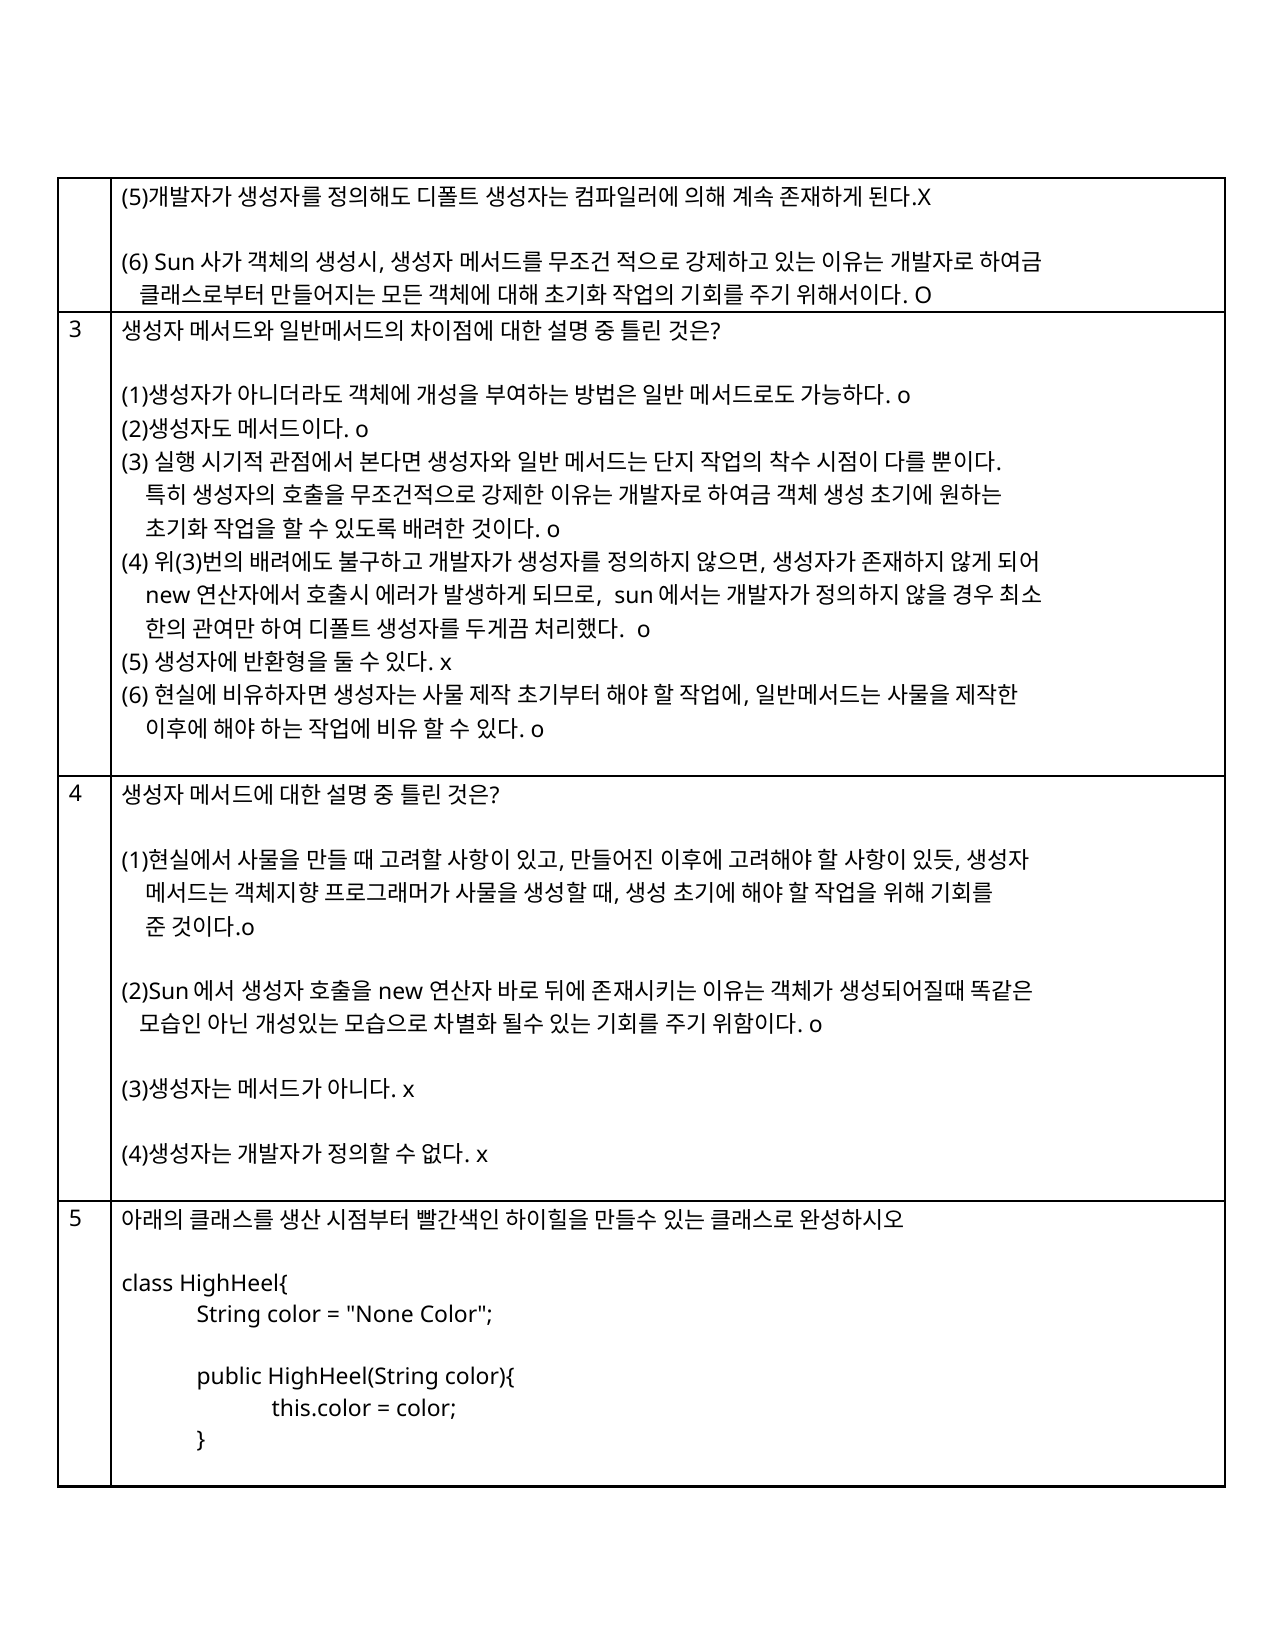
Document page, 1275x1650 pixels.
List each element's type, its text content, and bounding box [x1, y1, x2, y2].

table_cell 2 [59, 179, 110, 311]
table_cell 4 [59, 777, 110, 1200]
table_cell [112, 179, 1224, 311]
table_cell 5 [59, 1202, 110, 1485]
table_cell 생성자 메서드와 일반메서드의 차이점에 대한 설명 중 틀린 것은? (1)생성자가 아니더라도 객체에 개성을 부여하는 방법은 일반 메서드로도 가능하다. o (2)생성자도 메서드이다. o (3) 실행 시기적 관점에서 본다면 생성자와 일반 메서드는 단지 작업의 착수 시점이 다를 뿐이다. 특히 생성자의 호출을 무조건적으로 강제한 이유는 개발자로 하여금 객체 생성 초기에 원하는 초기화 작업을 할 수 있도록 배려한 것이다. o (4) 위(3)번의 배려에도 불구하고 개발자가 생성자를 정의하지 않으면, 생성자가 존재하지 않게 되어 new 연산자에서 호출시 에러가 발생하게 되므로, sun에서는 개발자가 정의하지 않을 경우 최소 한의 관여만 하여 디폴트 생성자를 두게끔 처리했다. o (5) 생성자에 반환형을 둘 수 있다. x (6) 현실에 비유하자면 생성자는 사물 제작 초기부터 해야 할 작업에, 일반메서드는 사물을 제작한 이후에 해야 하는 작업에 비유 할 수 있다. o [112, 313, 1224, 775]
table_cell 생성자 메서드에 대한 설명 중 틀린 것은? (1)현실에서 사물을 만들 때 고려할 사항이 있고, 만들어진 이후에 고려해야 할 사항이 있듯, 생성자 메서드는 객체지향 프로그래머가 사물을 생성할 때, 생성 초기에 해야 할 작업을 위해 기회를 준 것이다.o (2)Sun에서 생성자 호출을 new 연산자 바로 뒤에 존재시키는 이유는 객체가 생성되어질때 똑같은 모습인 아닌 개성있는 모습으로 차별화 될수 있는 기회를 주기 위함이다. o (3)생성자는 메서드가 아니다. x (4)생성자는 개발자가 정의할 수 없다. x [112, 777, 1224, 1200]
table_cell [112, 1202, 1224, 1485]
table_cell 3 [59, 313, 110, 775]
